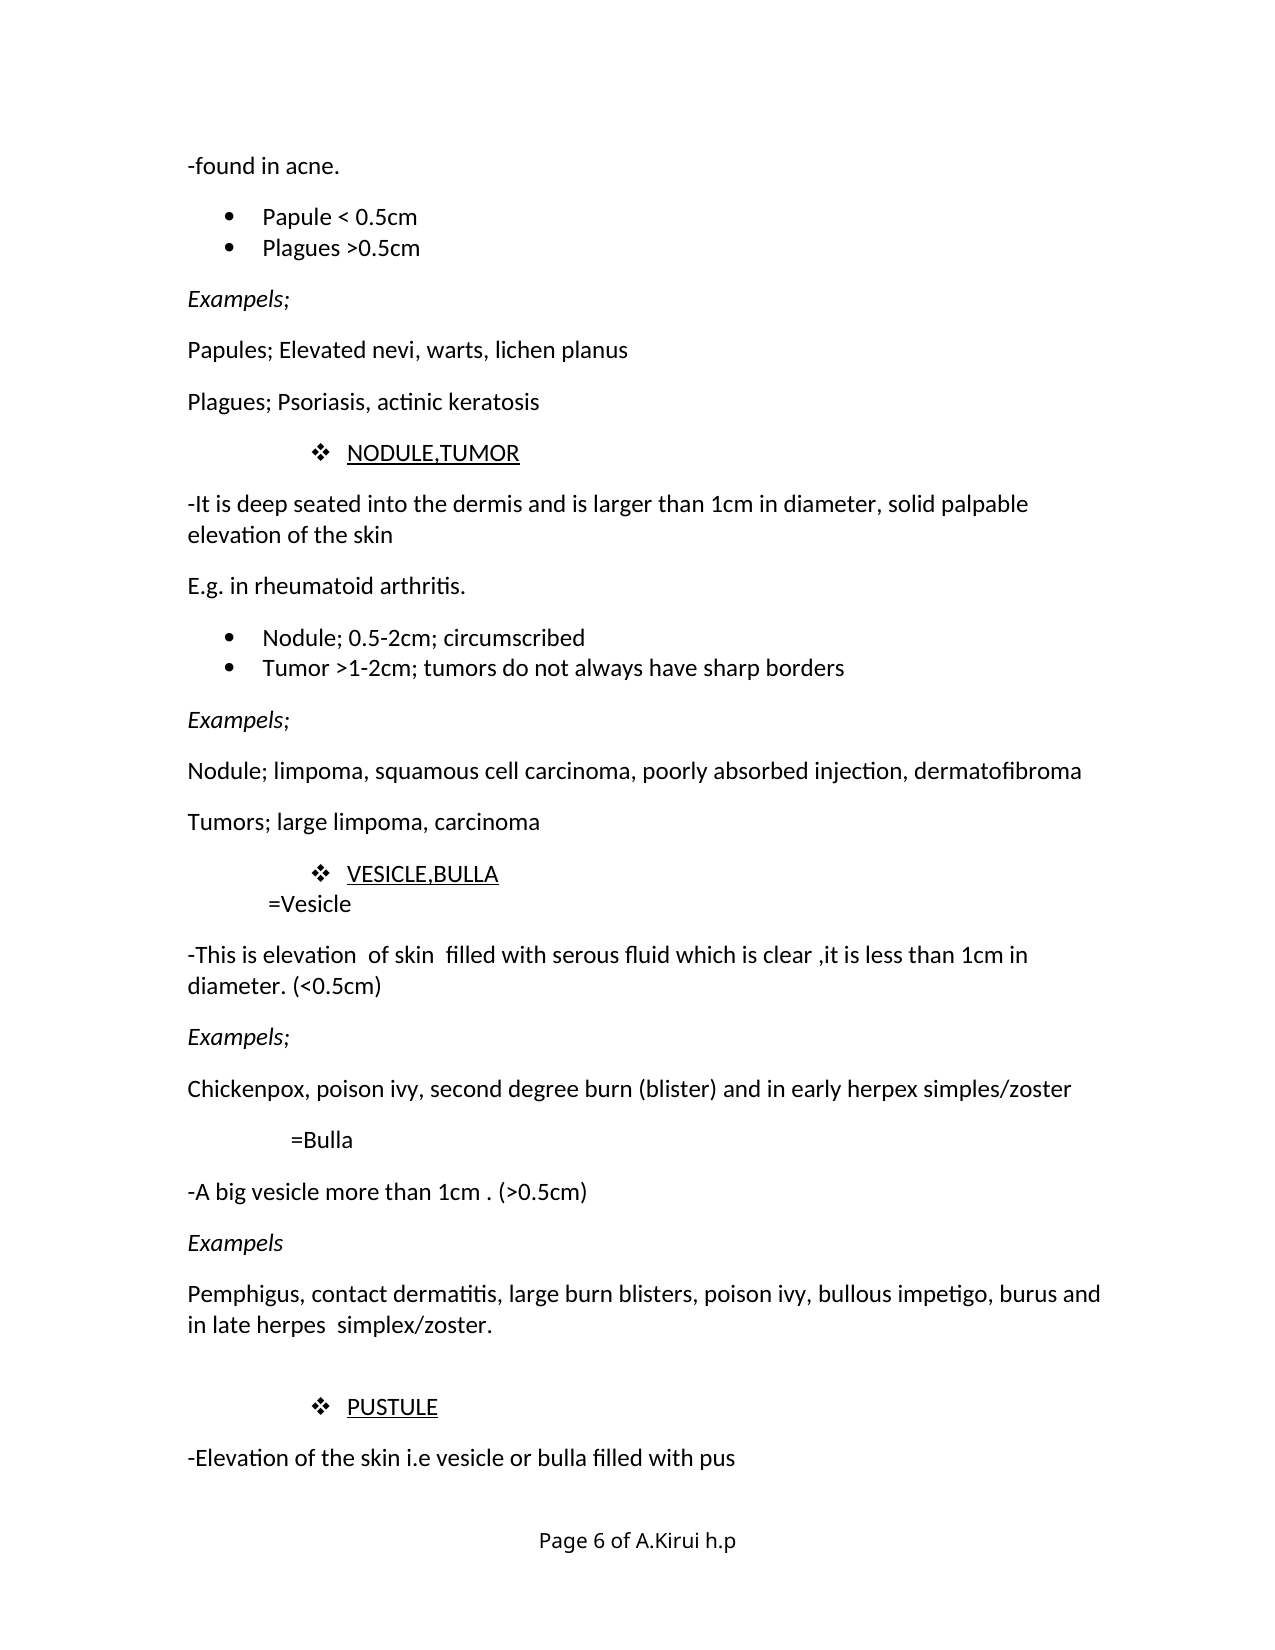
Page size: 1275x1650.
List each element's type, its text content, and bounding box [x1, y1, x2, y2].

text Pemphigus, contact dermatitis, large burn blisters, poison ivy, bullous impetigo, burus and in late herpes simplex/zoster. [187, 1278, 1125, 1339]
text Chickenpox, poison ivy, second degree burn (blister) and in early herpex simples/zoster [187, 1073, 1125, 1103]
text -A big vesicle more than 1cm . (>0.5cm) [187, 1176, 1125, 1206]
text -This is elevation of skin filled with serous fluid which is clear ,it is less than 1cm in diameter. (<0.5cm) [187, 940, 1125, 1001]
text Tumors; large limpoma, carcinoma [187, 806, 1125, 837]
list =Bulla [291, 1124, 1125, 1155]
text Exampels [187, 1227, 1125, 1257]
text -found in acne. [187, 150, 1125, 181]
text Exampels; [187, 1022, 1125, 1052]
text -It is deep seated into the dermis and is larger than 1cm in diameter, solid palpable elevation of the skin [187, 489, 1125, 550]
list Tumor >1-2cm; tumors do not always have sharp borders [225, 652, 1125, 683]
text Plagues; Psoriasis, actinic keratosis [187, 386, 1125, 416]
list PUSTULE [309, 1391, 1125, 1421]
text -Elevation of the skin i.e vesicle or bulla filled with pus [187, 1442, 1125, 1473]
list =Vesicle [262, 888, 1125, 919]
text Exampels; [187, 704, 1125, 734]
text Exampels; [187, 283, 1125, 314]
text Nodule; limpoma, squamous cell carcinoma, poorly absorbed injection, dermatofibroma [187, 755, 1125, 786]
text Papules; Elevated nevi, warts, lichen planus [187, 334, 1125, 365]
list VESICLE,BULLA [309, 858, 1125, 888]
list Papule < 0.5cm [225, 201, 1125, 232]
text E.g. in rheumatoid arthritis. [187, 571, 1125, 601]
list NODULE,TUMOR [309, 437, 1125, 468]
list Plagues >0.5cm [225, 232, 1125, 262]
list Nodule; 0.5-2cm; circumscribed [225, 622, 1125, 652]
